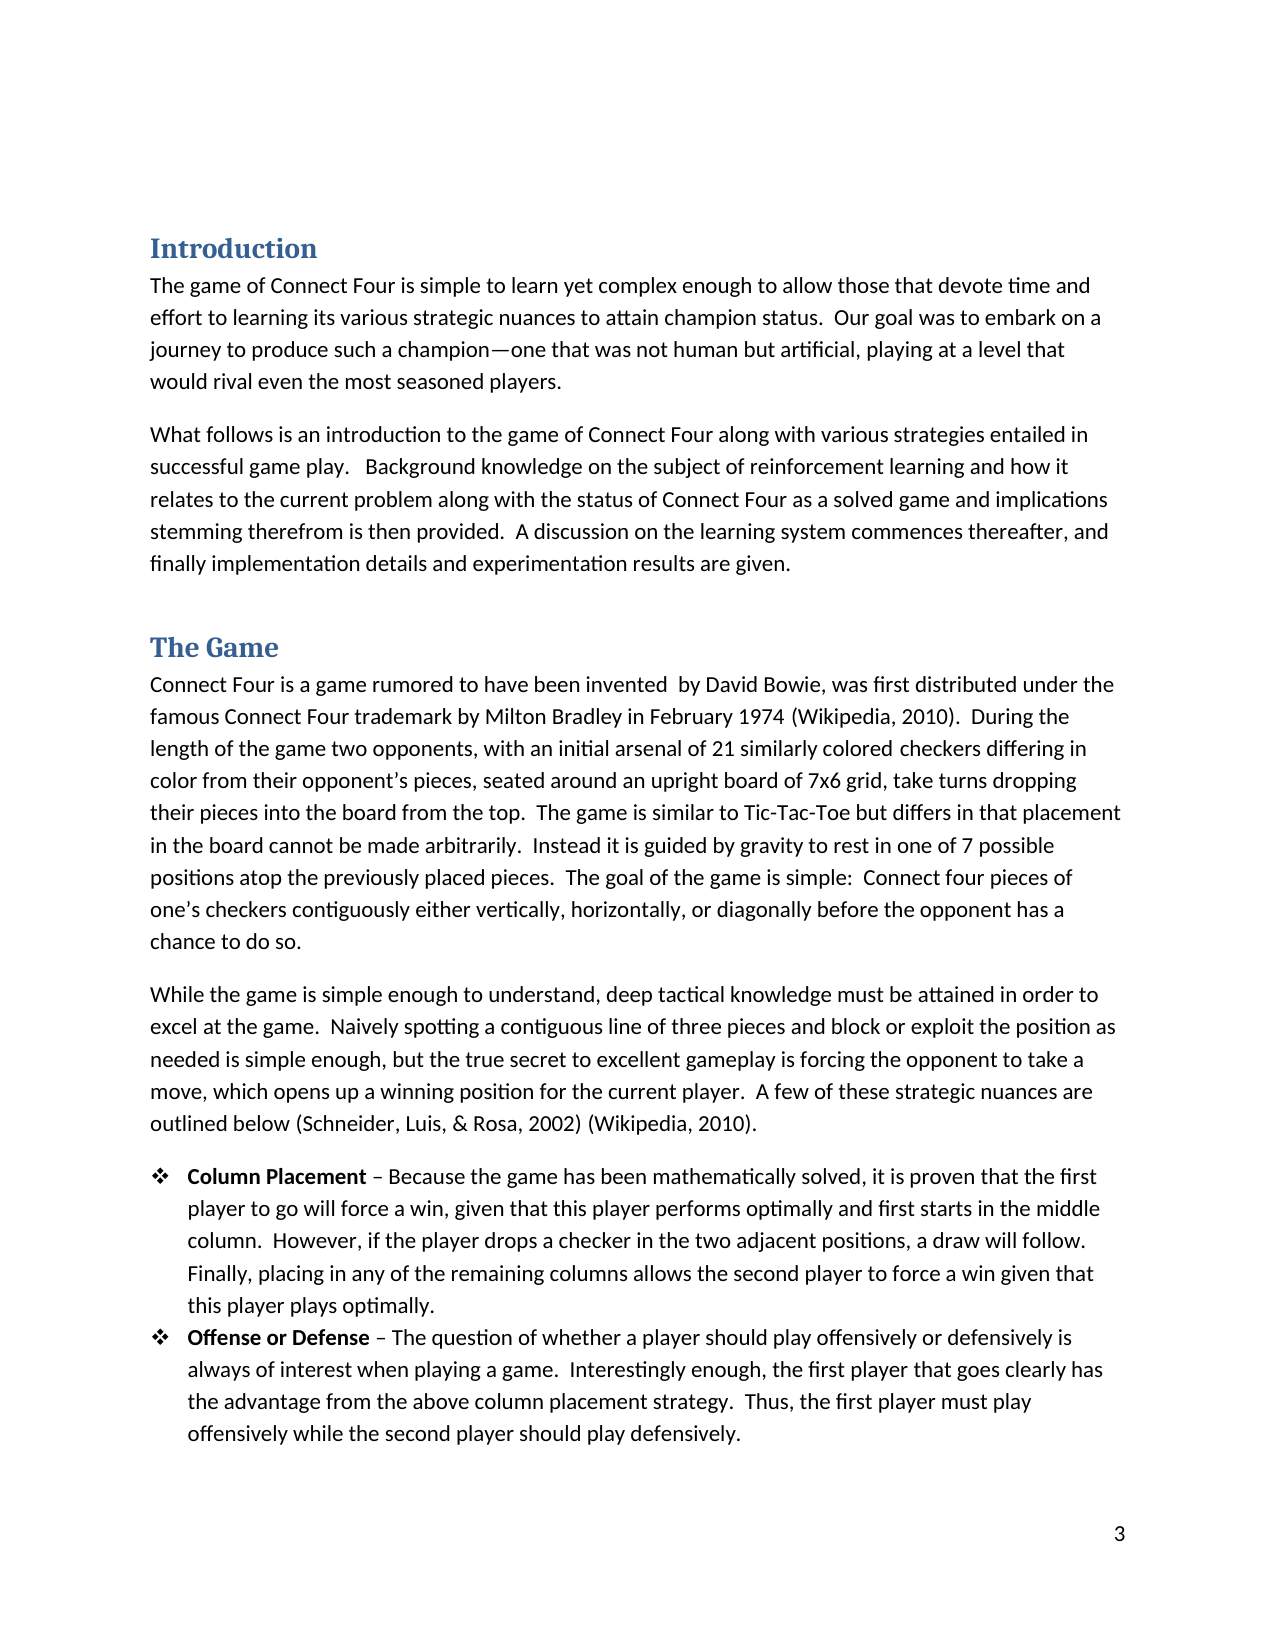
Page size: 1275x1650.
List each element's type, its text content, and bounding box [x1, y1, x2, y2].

list Column Placement – Because the game has been mathematically solved, it is proven that the first player to go will force a win, given that this player performs optimally and first starts in the middle column. However, if the player drops a checker in the two adjacent positions, a draw will follow. Finally, placing in any of the remaining columns allows the second player to force a win given that this player plays optimally. [150, 1162, 1125, 1319]
text What follows is an introduction to the game of Connect Four along with various strategies entailed in successful game play. Background knowledge on the subject of reinforcement learning and how it relates to the current problem along with the status of Connect Four as a solved game and implications stemming therefrom is then provided. A discussion on the learning system commences thereafter, and finally implementation details and experimentation results are given. [150, 420, 1125, 577]
list Offense or Defense – The question of whether a player should play offensively or defensively is always of interest when playing a game. Interestingly enough, the first player that goes clearly has the advantage from the above column placement strategy. Thus, the first player must play offensively while the second player should play defensively. [150, 1323, 1125, 1448]
subtitle The Game [150, 631, 1125, 665]
text While the game is simple enough to understand, deep tactical knowledge must be attained in order to excel at the game. Naively spotting a contiguous line of three pieces and block or exploit the position as needed is simple enough, but the true secret to excellent gameplay is forcing the opponent to take a move, which opens up a winning position for the current player. A few of these strategic nuances are outlined below . [150, 980, 1125, 1137]
subtitle Introduction [150, 232, 1125, 266]
text The game of Connect Four is simple to learn yet complex enough to allow those that devote time and effort to learning its various strategic nuances to attain champion status. Our goal was to embark on a journey to produce such a champion—one that was not human but artificial, playing at a level that would rival even the most seasoned players. [150, 271, 1125, 395]
text Connect Four is a game rumored to have been invented by David Bowie, was first distributed under the famous Connect Four trademark by Milton Bradley in February 1974. During the length of the game two opponents, with an initial arsenal of 21 similarly colored checkers differing in color from their opponent’s pieces, seated around an upright board of 7x6 grid, take turns dropping their pieces into the board from the top. The game is similar to Tic-Tac-Toe but differs in that placement in the board cannot be made arbitrarily. Instead it is guided by gravity to rest in one of 7 possible positions atop the previously placed pieces. The goal of the game is simple: Connect four pieces of one’s checkers contiguously either vertically, horizontally, or diagonally before the opponent has a chance to do so. [150, 670, 1125, 955]
